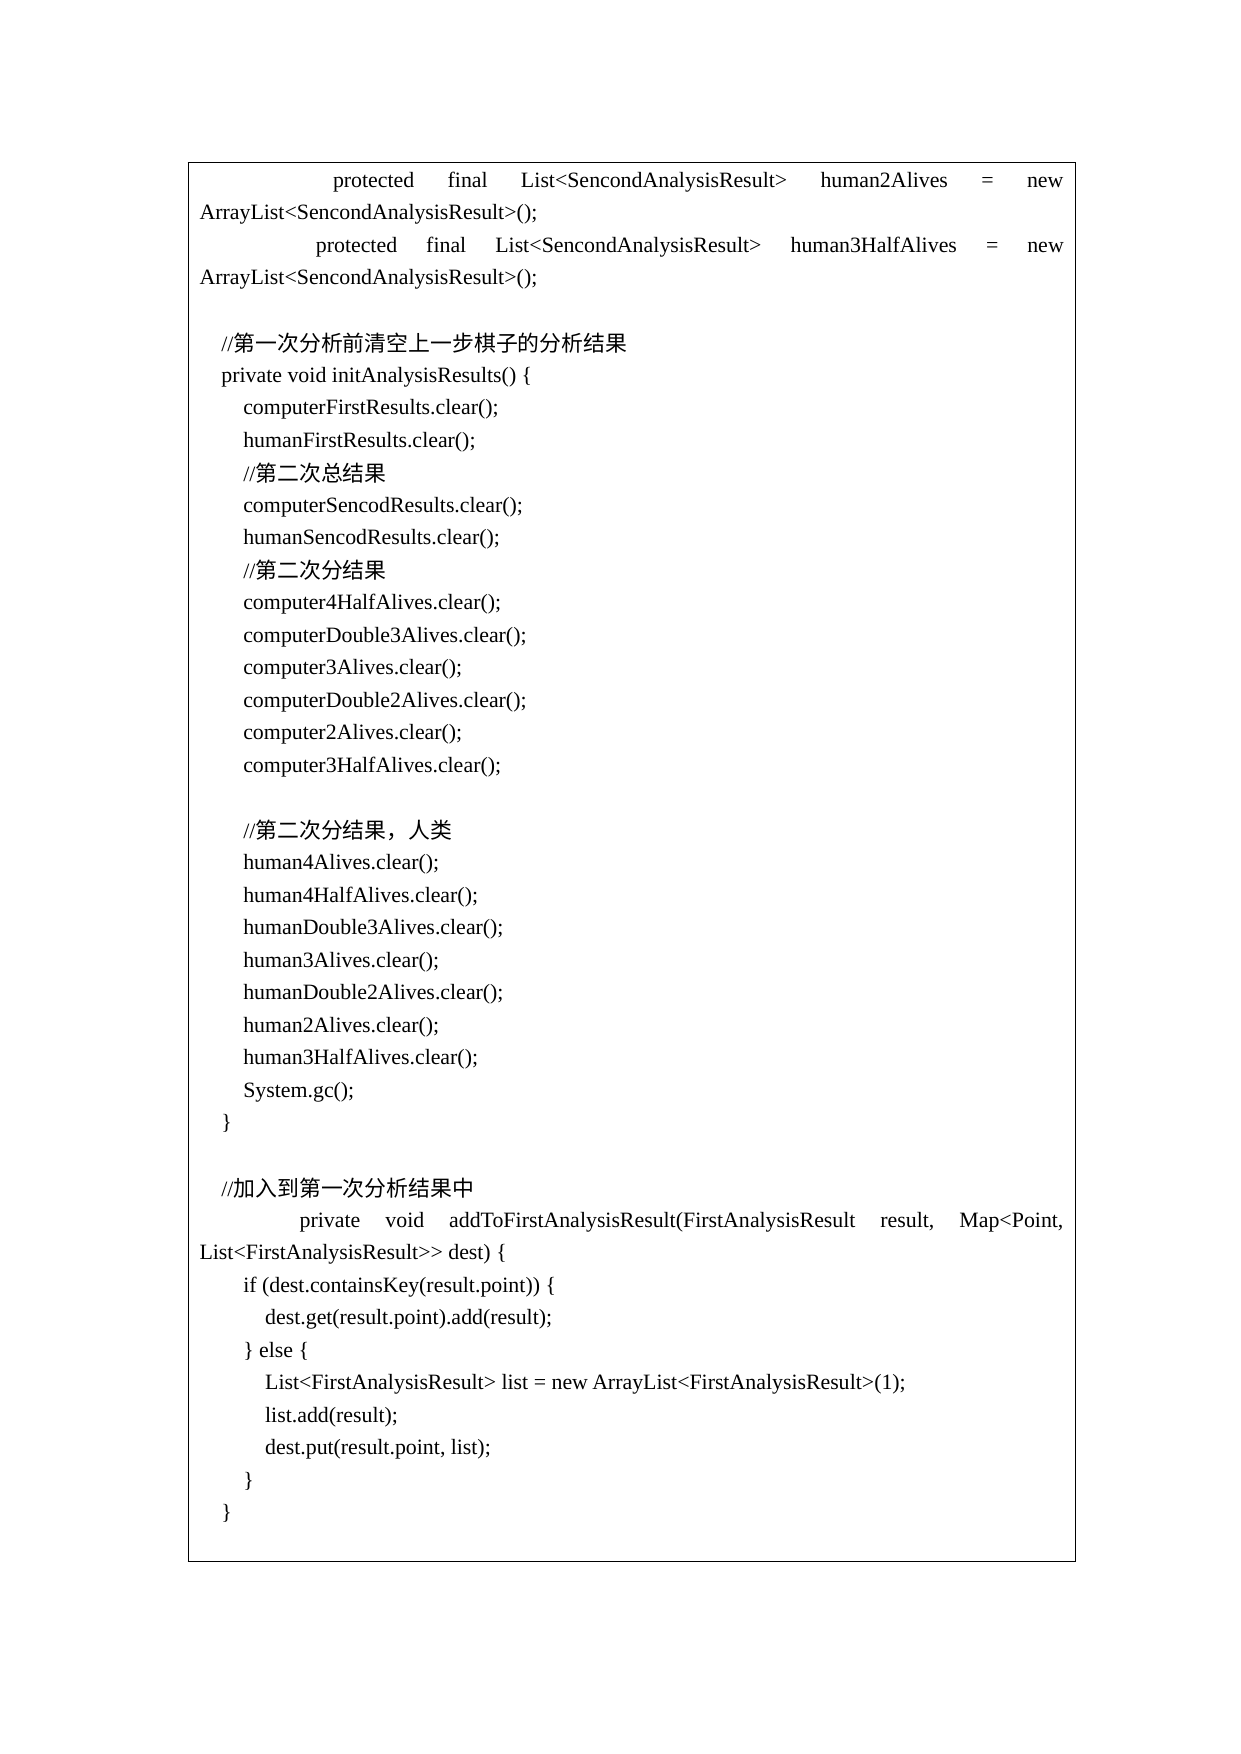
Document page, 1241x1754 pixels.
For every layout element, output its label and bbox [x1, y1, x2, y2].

table_header [189, 163, 1075, 1561]
